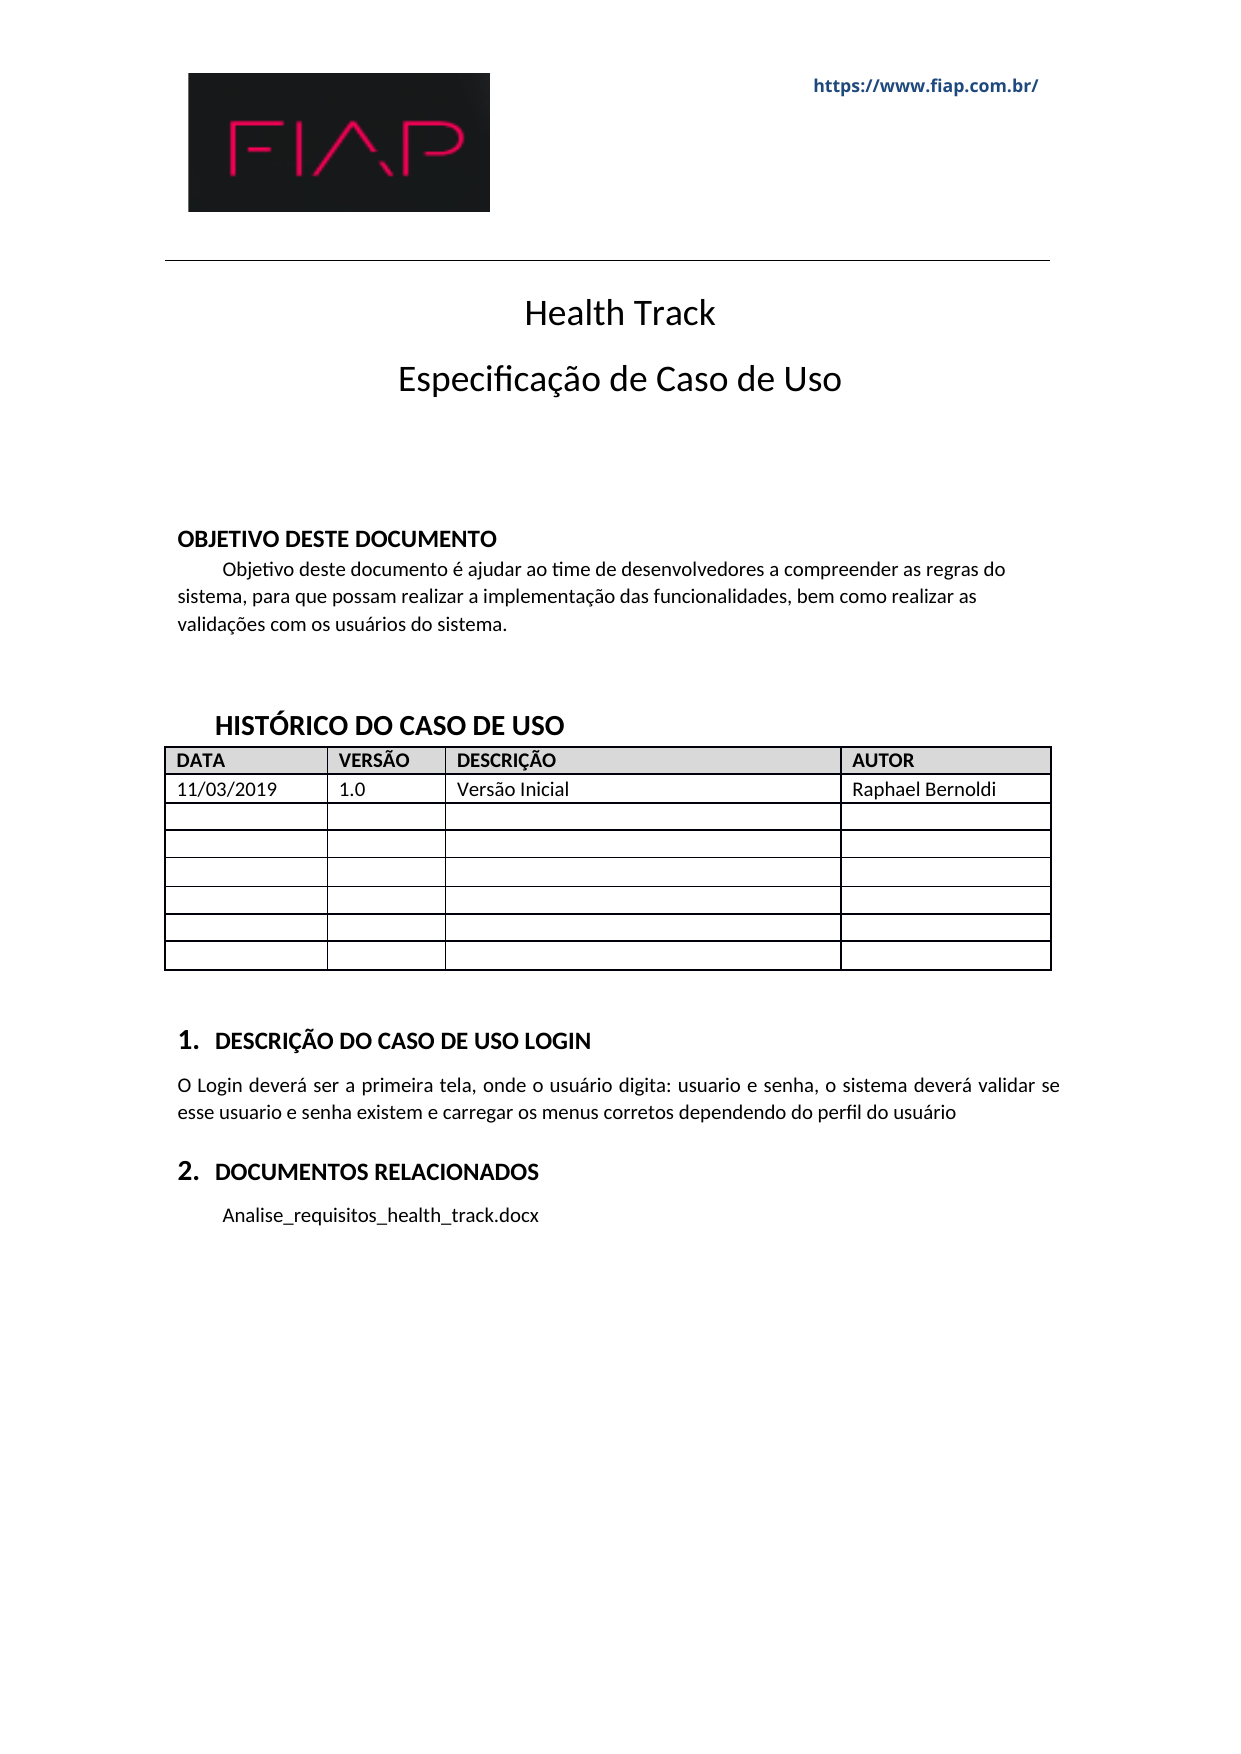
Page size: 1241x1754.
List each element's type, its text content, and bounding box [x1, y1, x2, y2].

text Objetivo deste documento é ajudar ao time de desenvolvedores a compreender as regras do sistema, para que possam realizar a implementação das funcionalidades, bem como realizar as validações com os usuários do sistema. [177, 556, 1063, 636]
table_cell [166, 915, 327, 940]
table_cell [842, 942, 1050, 969]
table_cell Versão Inicial [446, 775, 840, 802]
table_cell [446, 915, 840, 940]
table_cell [842, 858, 1050, 886]
table_cell [166, 804, 327, 829]
subtitle DOCUMENTOS RELACIONADOS [177, 1152, 1063, 1187]
table_cell [328, 804, 445, 829]
table_cell [446, 887, 840, 913]
table_cell [842, 915, 1050, 940]
table_cell [328, 915, 445, 940]
table_cell [842, 887, 1050, 913]
table_cell 1.0 [328, 775, 445, 802]
table_cell [842, 831, 1050, 857]
table_cell [328, 831, 445, 857]
table_cell [166, 858, 327, 886]
table_cell [328, 942, 445, 969]
table_cell [446, 942, 840, 969]
table_cell [446, 804, 840, 829]
table_header DATA [166, 748, 327, 773]
table_cell [328, 887, 445, 913]
table_cell [446, 831, 840, 857]
table_cell [328, 858, 445, 886]
text Especificação de Caso de Uso [162, 355, 1078, 401]
table_cell [166, 831, 327, 857]
table_cell Raphael Bernoldi [842, 775, 1050, 802]
text Analise_requisitos_health_track.docx [177, 1203, 1063, 1228]
subtitle HISTÓRICO DO CASO DE USO [215, 707, 1063, 743]
subtitle DESCRIÇÃO DO CASO DE USO LOGIN [177, 1021, 1063, 1057]
table_header DESCRIÇÃO [446, 748, 840, 773]
table_header VERSÃO [328, 748, 445, 773]
subtitle OBJETIVO DESTE DOCUMENTO [177, 523, 1063, 554]
table_cell [166, 887, 327, 913]
table_cell 11/03/2019 [166, 775, 327, 802]
text O Login deverá ser a primeira tela, onde o usuário digita: usuario e senha, o sistema deverá validar se esse usuario e senha existem e carregar os menus corretos dependendo do perfil do usuário [177, 1072, 1063, 1125]
text Health Track [162, 289, 1078, 335]
table_header AUTOR [842, 748, 1050, 773]
picture [188, 73, 490, 212]
table_cell [842, 804, 1050, 829]
table_cell [166, 942, 327, 969]
table_cell [446, 858, 840, 886]
